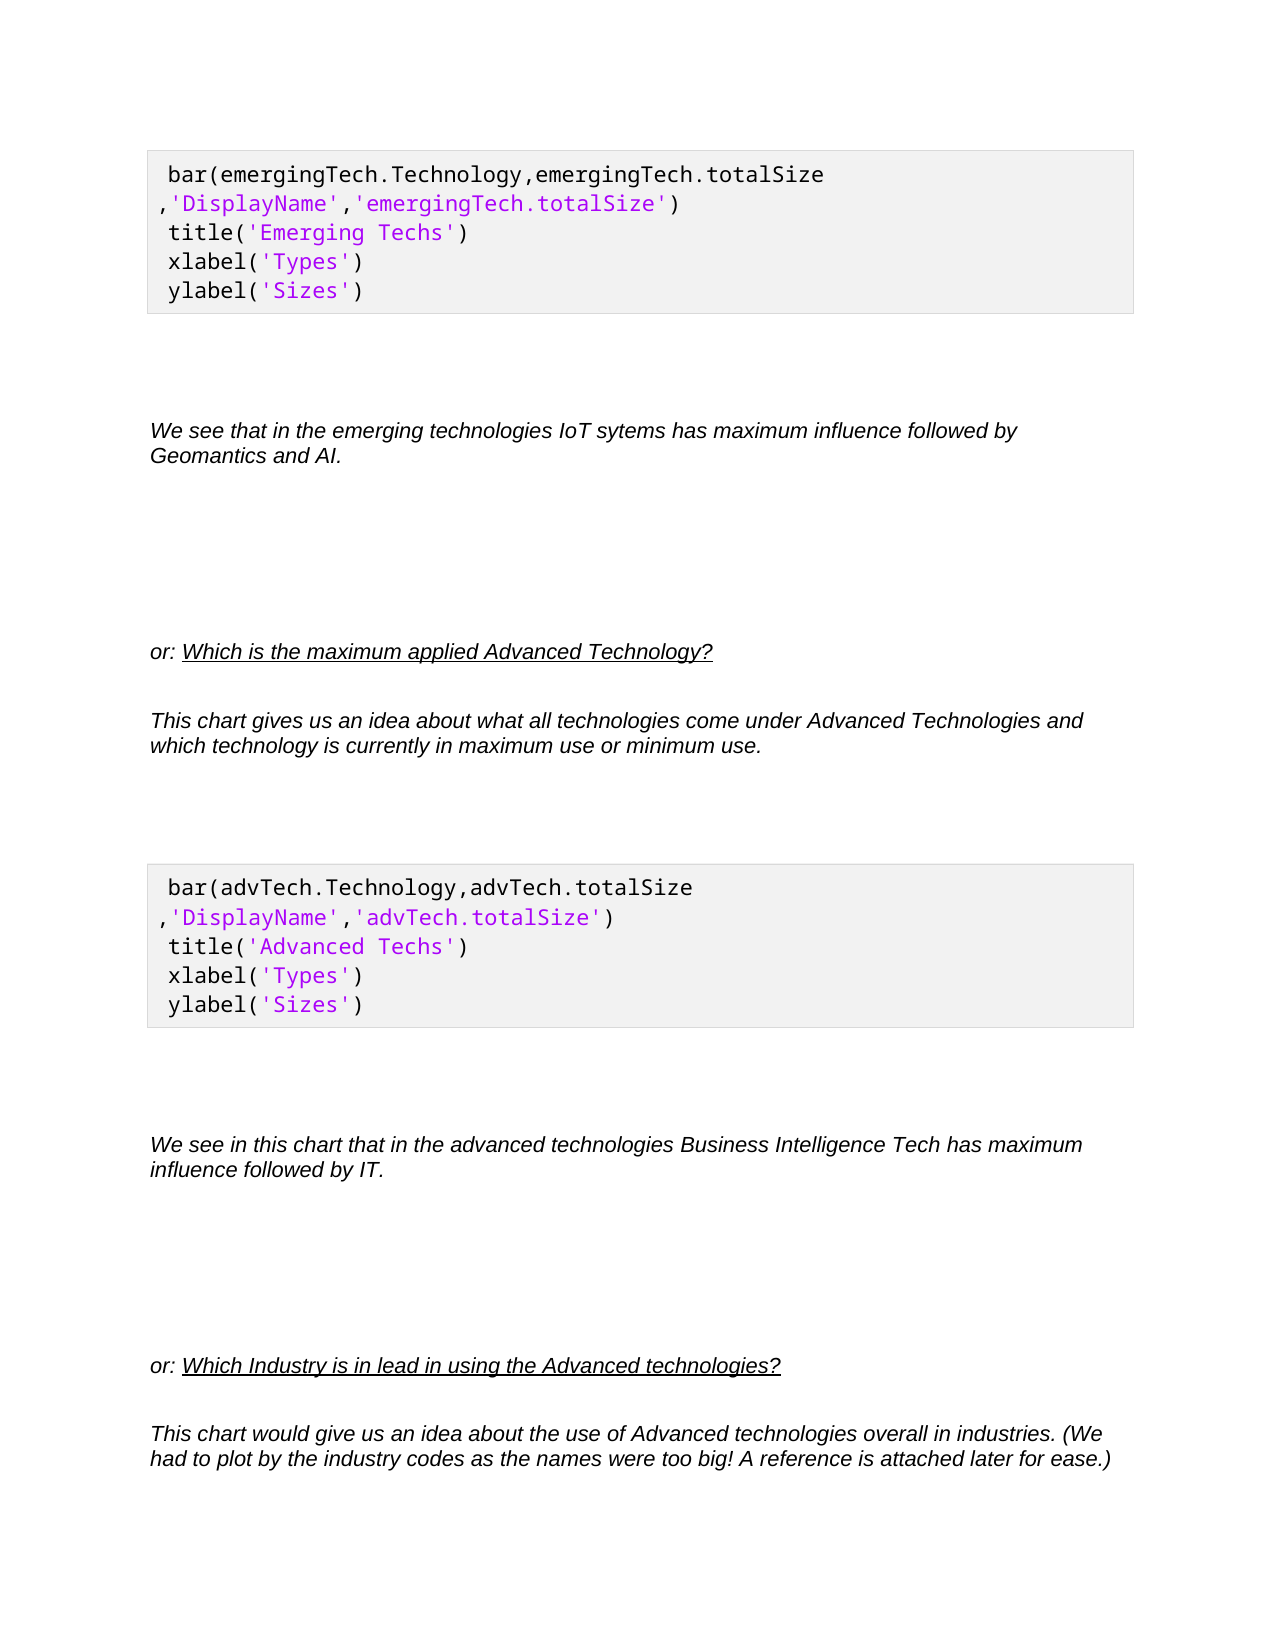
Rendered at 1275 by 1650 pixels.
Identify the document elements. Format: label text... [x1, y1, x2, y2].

text bar(emergingTech.Technology,emergingTech.totalSize,'DisplayName','emergingTech.totalSize') [148, 151, 1133, 208]
text ylabel('Sizes') [148, 980, 1133, 1027]
text bar(advTech.Technology,advTech.totalSize,'DisplayName','advTech.totalSize') [148, 865, 1133, 922]
text ylabel('Sizes') [148, 267, 1133, 313]
text We see that in the emerging technologies IoT sytems has maximum influence followed by Geomantics and AI. [150, 419, 1125, 469]
text This chart would give us an idea about the use of Advanced technologies overall in industries. (We had to plot by the industry codes as the names were too big! A reference is attached later for ease.) [150, 1422, 1125, 1472]
text title('Advanced Techs') [148, 922, 1133, 951]
text This chart gives us an idea about what all technologies come under Advanced Technologies and which technology is currently in maximum use or minimum use. [150, 708, 1125, 758]
text or: Which is the maximum applied Advanced Technology? [150, 639, 1125, 664]
text xlabel('Types') [148, 237, 1133, 267]
text xlabel('Types') [148, 951, 1133, 980]
text or: Which Industry is in lead in using the Advanced technologies? [150, 1353, 1125, 1378]
text We see in this chart that in the advanced technologies Business Intelligence Tech has maximum influence followed by IT. [150, 1132, 1125, 1182]
text title('Emerging Techs') [148, 208, 1133, 237]
